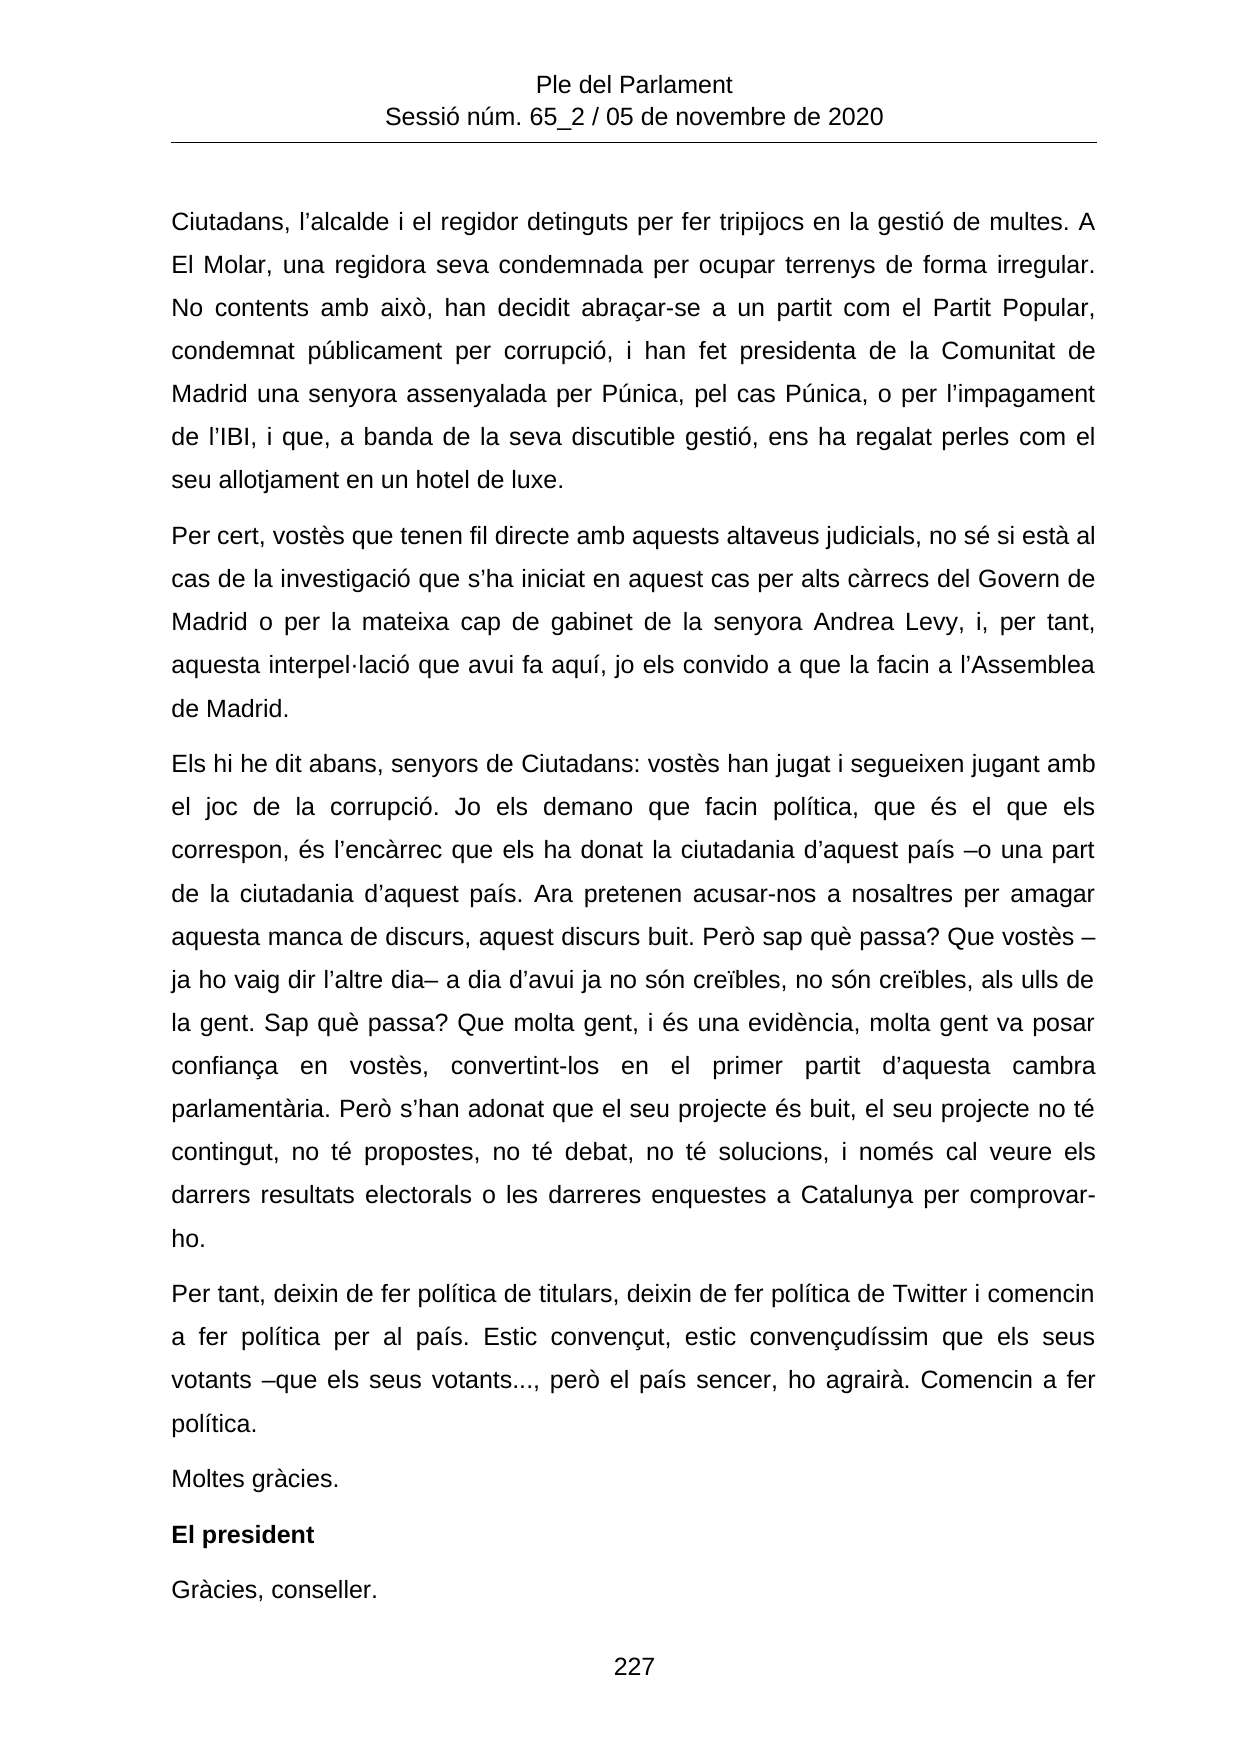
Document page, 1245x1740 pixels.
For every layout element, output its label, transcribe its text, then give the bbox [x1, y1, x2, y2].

text Els hi he dit abans, senyors de Ciutadans: vostès han jugat i segueixen jugant amb el joc de la corrupció. Jo els demano que facin política, que és el que els correspon, és l’encàrrec que els ha donat la ciutadania d’aquest país –o una part de la ciutadania d’aquest país. Ara pretenen acusar-nos a nosaltres per amagar aquesta manca de discurs, aquest discurs buit. Però sap què passa? Que vostès –ja ho vaig dir l’altre dia– a dia d’avui ja no són creïbles, no són creïbles, als ulls de la gent. Sap què passa? Que molta gent, i és una evidència, molta gent va posar confiança en vostès, convertint-los en el primer partit d’aquesta cambra parlamentària. Però s’han adonat que el seu projecte és buit, el seu projecte no té contingut, no té propostes, no té debat, no té solucions, i només cal veure els darrers resultats electorals o les darreres enquestes a Catalunya per comprovar-ho. [171, 749, 1097, 1252]
text El president [171, 1520, 1097, 1549]
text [171, 207, 1097, 494]
text Per tant, deixin de fer política de titulars, deixin de fer política de Twitter i comencin a fer política per al país. Estic convençut, estic convençudíssim que els seus votants –que els seus votants..., però el país sencer, ho agrairà. Comencin a fer política. [171, 1279, 1097, 1437]
text Per cert, vostès que tenen fil directe amb aquests altaveus judicials, no sé si està al cas de la investigació que s’ha iniciat en aquest cas per alts càrrecs del Govern de Madrid o per la mateixa cap de gabinet de la senyora Andrea Levy, i, per tant, aquesta interpel·lació que avui fa aquí, jo els convido a que la facin a l’Assemblea de Madrid. [171, 521, 1097, 722]
text Gràcies, conseller. [171, 1576, 1097, 1604]
text Moltes gràcies. [171, 1464, 1097, 1493]
